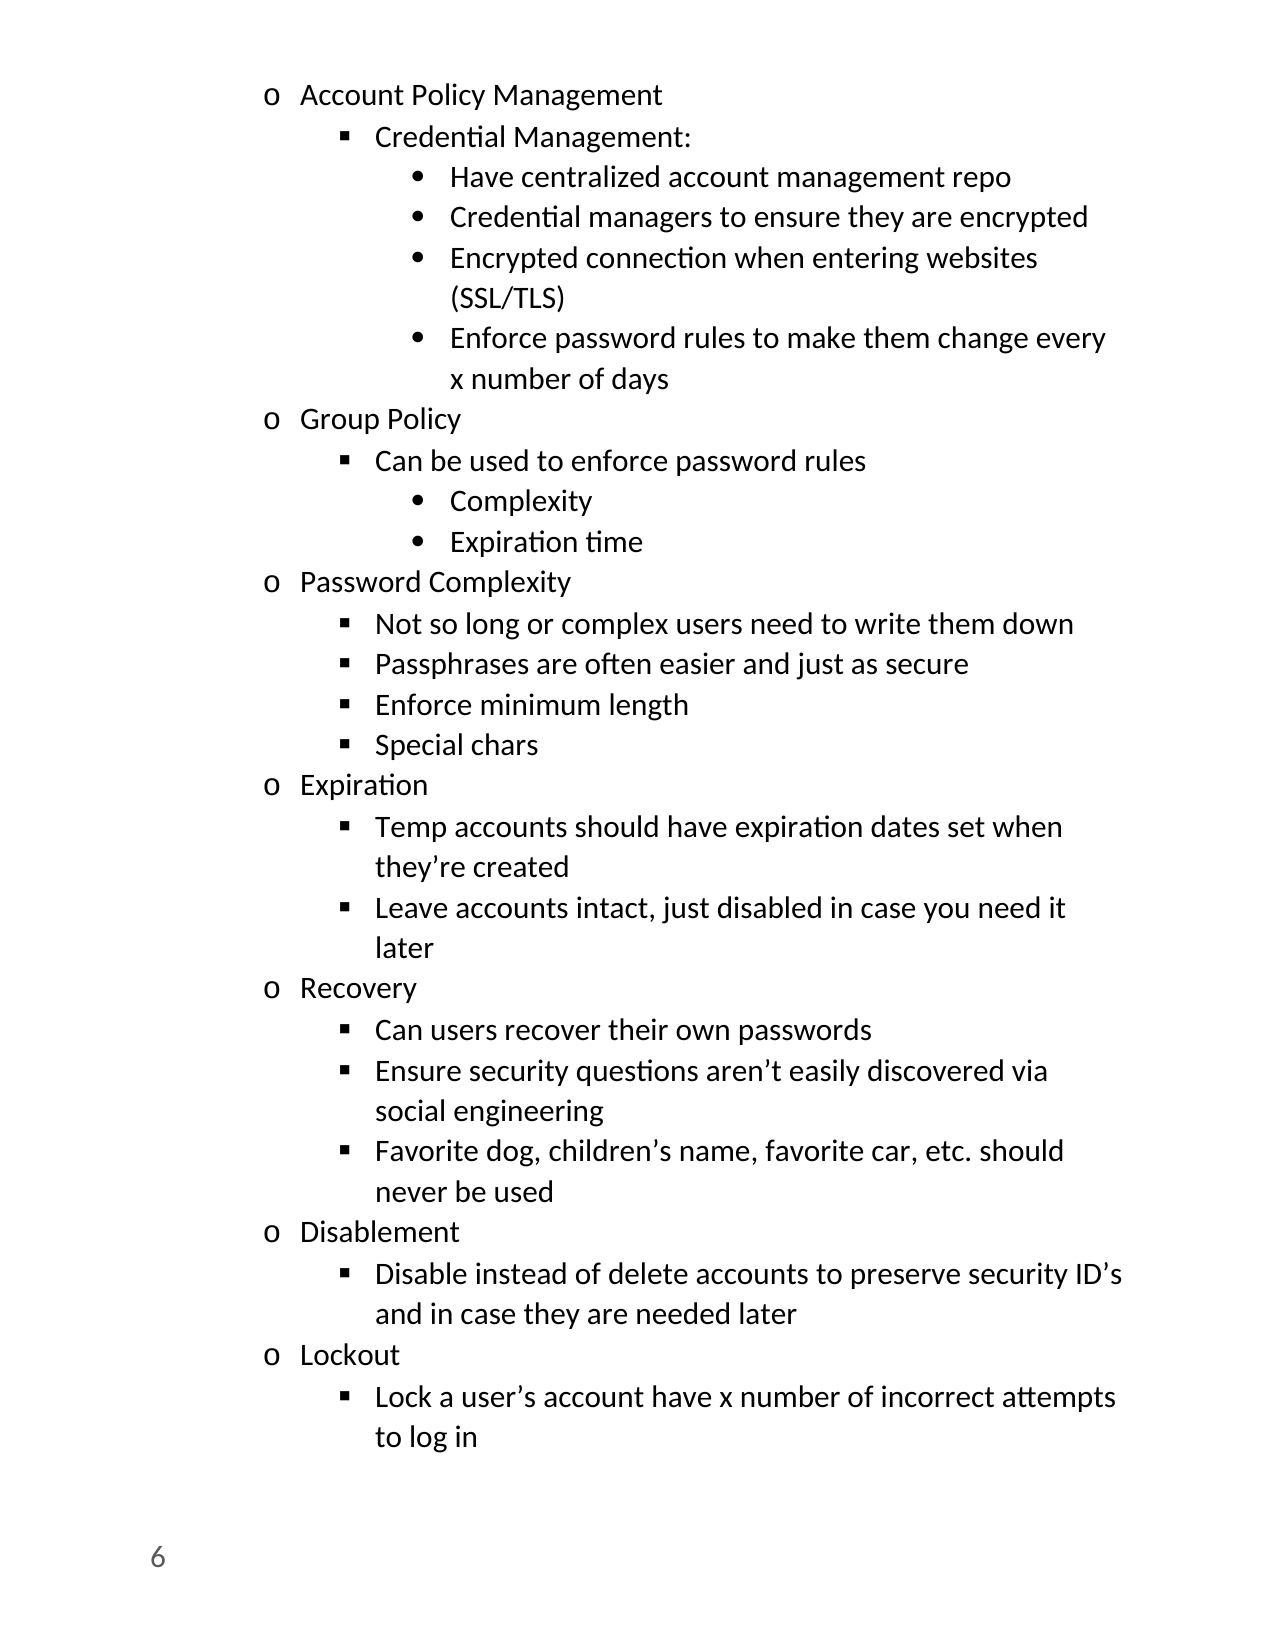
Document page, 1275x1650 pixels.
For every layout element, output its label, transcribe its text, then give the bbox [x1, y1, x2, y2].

list Encrypted connection when entering websites (SSL/TLS) [412, 238, 1125, 316]
list Leave accounts intact, just disabled in case you need it later [337, 888, 1125, 966]
list Recovery [262, 968, 1125, 1008]
list Credential Management: [337, 117, 1125, 155]
list Passphrases are often easier and just as secure [337, 644, 1125, 682]
list Account Policy Management [262, 75, 1125, 115]
list Disable instead of delete accounts to preserve security ID’s and in case they are needed later [337, 1254, 1125, 1332]
list Credential managers to ensure they are encrypted [412, 198, 1125, 236]
list Special chars [337, 725, 1125, 763]
list Expiration [262, 765, 1125, 805]
list Password Complexity [262, 562, 1125, 602]
list Enforce minimum length [337, 685, 1125, 723]
list Complexity [412, 481, 1125, 519]
list Ensure security questions aren’t easily discovered via social engineering [337, 1051, 1125, 1129]
list Enforce password rules to make them change every x number of days [412, 318, 1125, 397]
list Group Policy [262, 399, 1125, 439]
list Have centralized account management repo [412, 157, 1125, 195]
list Favorite dog, children’s name, favorite car, etc. should never be used [337, 1131, 1125, 1210]
list Not so long or complex users need to write them down [337, 604, 1125, 642]
list Temp accounts should have expiration dates set when they’re created [337, 807, 1125, 886]
list Lockout [262, 1335, 1125, 1374]
list Can users recover their own passwords [337, 1011, 1125, 1049]
list Can be used to enforce password rules [337, 441, 1125, 479]
list Lock a user’s account have x number of incorrect attempts to log in [337, 1377, 1125, 1455]
list Expiration time [412, 522, 1125, 560]
list Disablement [262, 1212, 1125, 1252]
